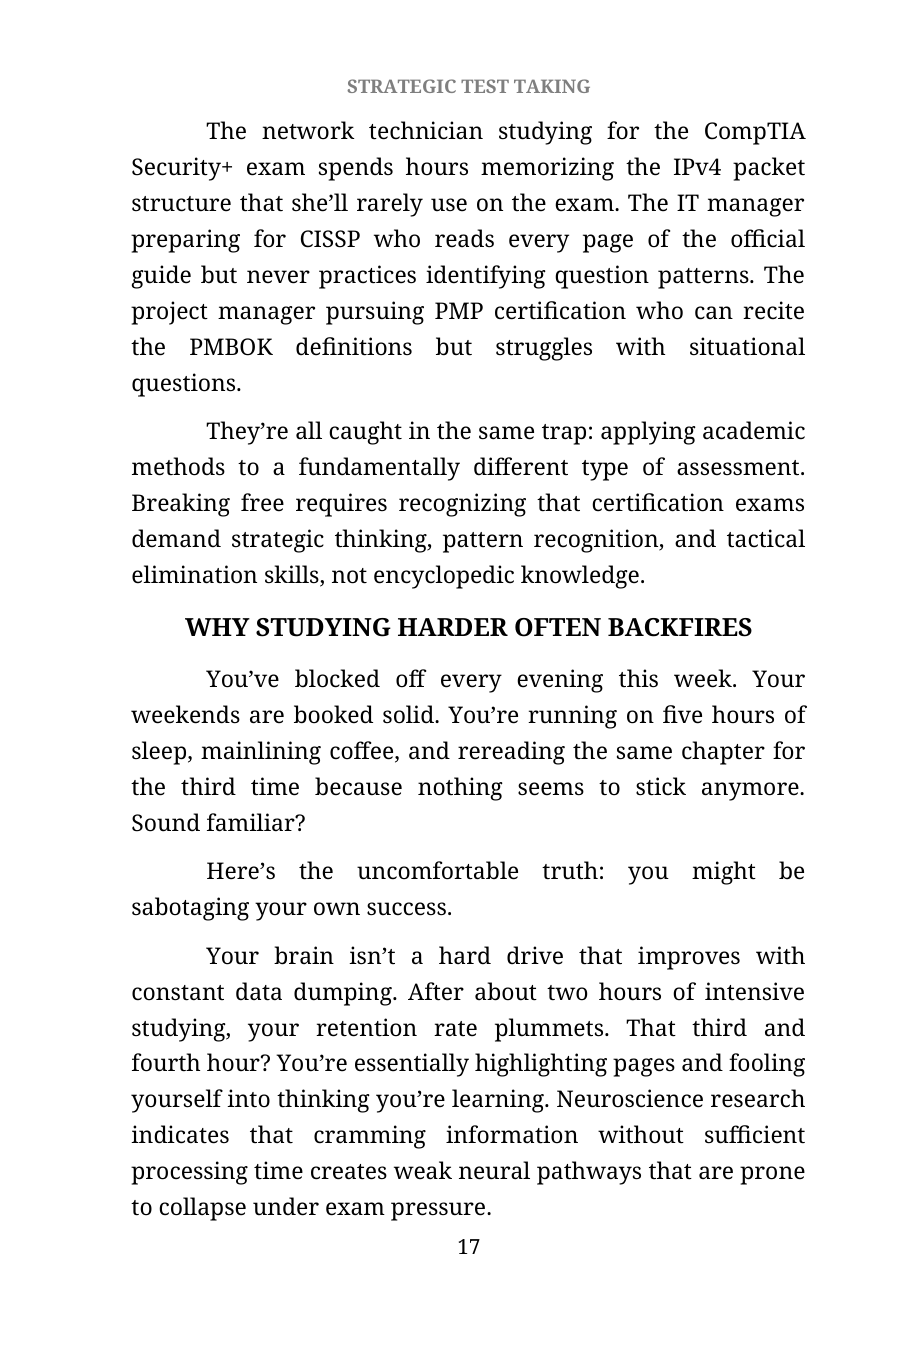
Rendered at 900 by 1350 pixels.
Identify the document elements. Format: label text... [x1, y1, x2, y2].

subtitle Why Studying Harder Often Backfires [131, 609, 806, 643]
text Here’s the uncomfortable truth: you might be sabotaging your own success. [131, 855, 806, 922]
text You’ve blocked off every evening this week. Your weekends are booked solid. You’re running on five hours of sleep, mainlining coffee, and rereading the same chapter for the third time because nothing seems to stick anymore. Sound familiar? [131, 663, 806, 838]
text They’re all caught in the same trap: applying academic methods to a fundamentally different type of assessment. Breaking free requires recognizing that certification exams demand strategic thinking, pattern recognition, and tactical elimination skills, not encyclopedic knowledge. [131, 415, 806, 590]
text Your brain isn’t a hard drive that improves with constant data dumping. After about two hours of intensive studying, your retention rate plummets. That third and fourth hour? You’re essentially highlighting pages and fooling yourself into thinking you’re learning. Neuroscience research indicates that cramming information without sufficient processing time creates weak neural pathways that are prone to collapse under exam pressure. [131, 939, 806, 1222]
text The network technician studying for the CompTIA Security+ exam spends hours memorizing the IPv4 packet structure that she’ll rarely use on the exam. The IT manager preparing for CISSP who reads every page of the official guide but never practices identifying question patterns. The project manager pursuing PMP certification who can recite the PMBOK definitions but struggles with situational questions. [131, 115, 806, 398]
